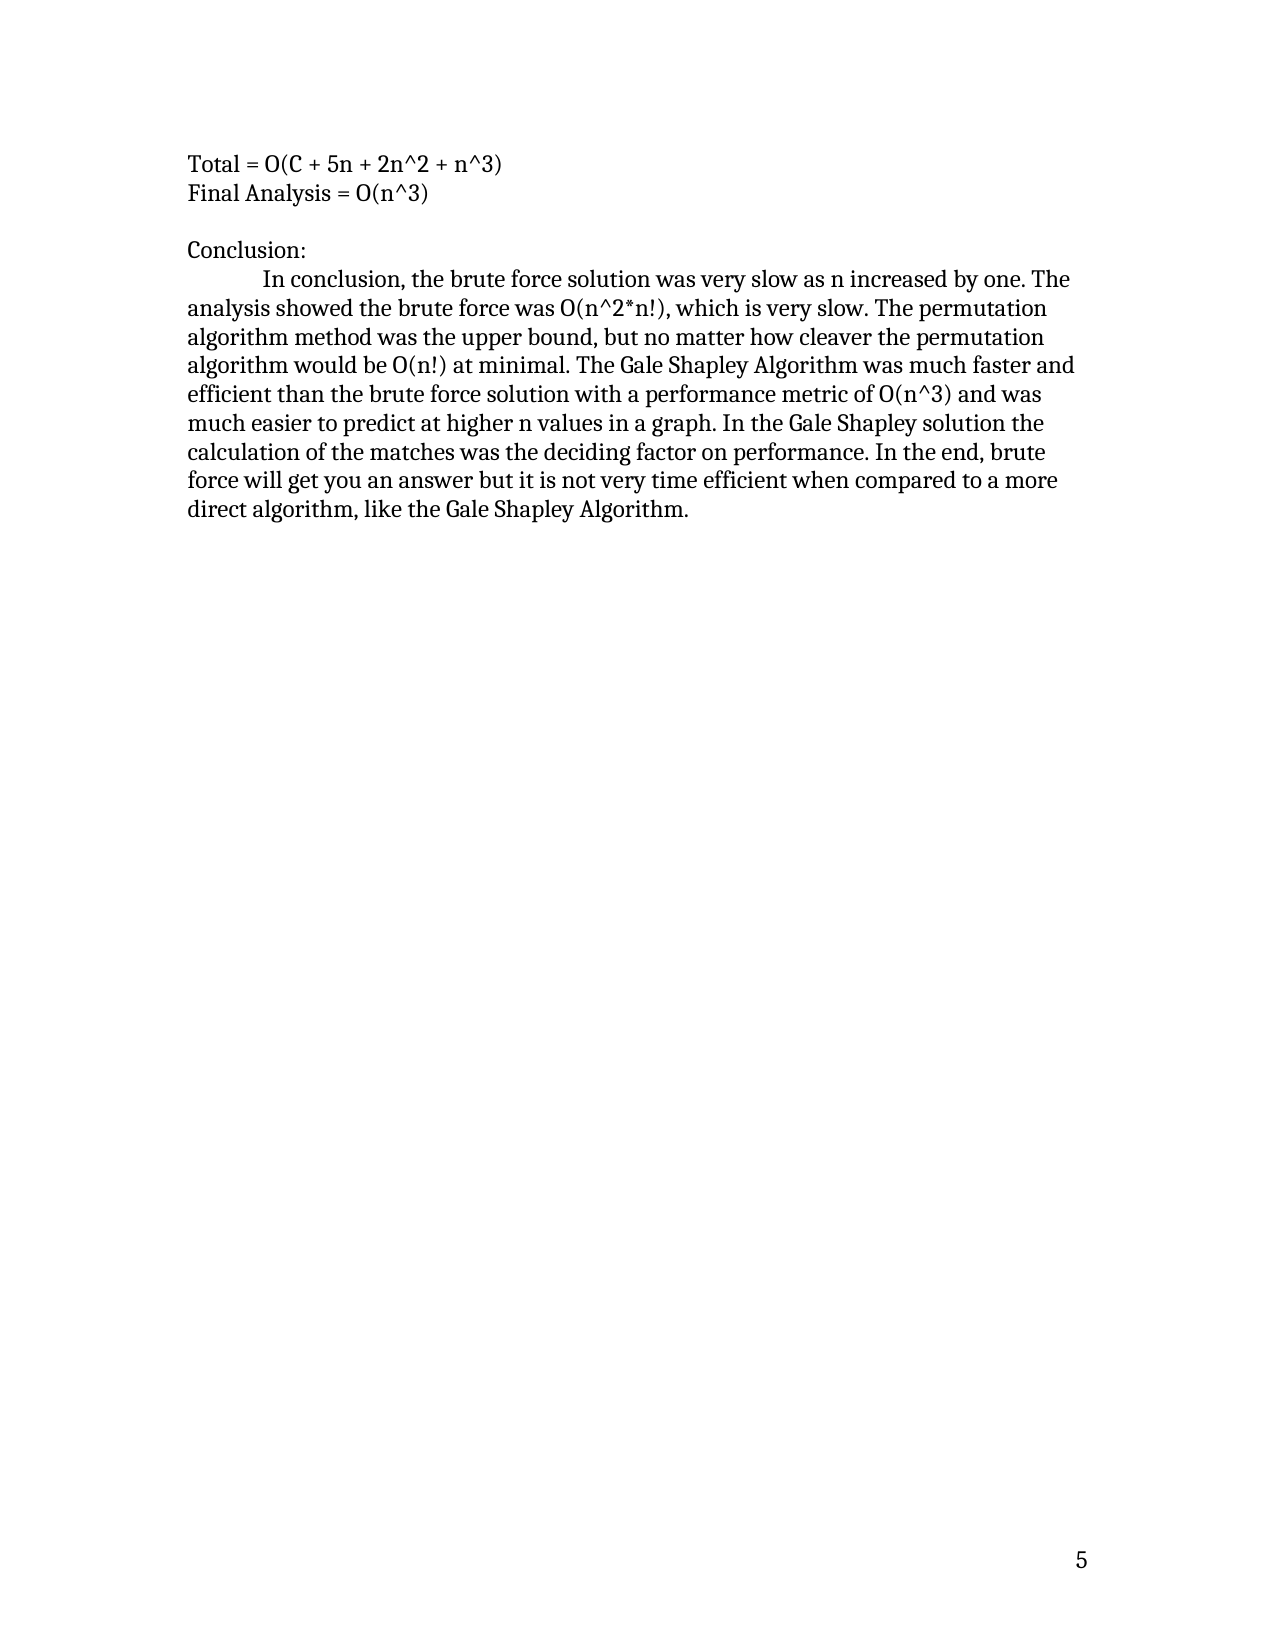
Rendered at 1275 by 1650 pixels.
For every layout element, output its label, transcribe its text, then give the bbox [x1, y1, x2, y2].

text Final Analysis = O(n^3) [187, 179, 1087, 207]
text Total = O(C + 5n + 2n^2 + n^3) [187, 150, 1087, 179]
text In conclusion, the brute force solution was very slow as n increased by one. The analysis showed the brute force was O(n^2*n!), which is very slow. The permutation algorithm method was the upper bound, but no matter how cleaver the permutation algorithm would be O(n!) at minimal. The Gale Shapley Algorithm was much faster and efficient than the brute force solution with a performance metric of O(n^3) and was much easier to predict at higher n values in a graph. In the Gale Shapley solution the calculation of the matches was the deciding factor on performance. In the end, brute force will get you an answer but it is not very time efficient when compared to a more direct algorithm, like the Gale Shapley Algorithm. [187, 265, 1087, 524]
text Conclusion: [187, 236, 1087, 265]
